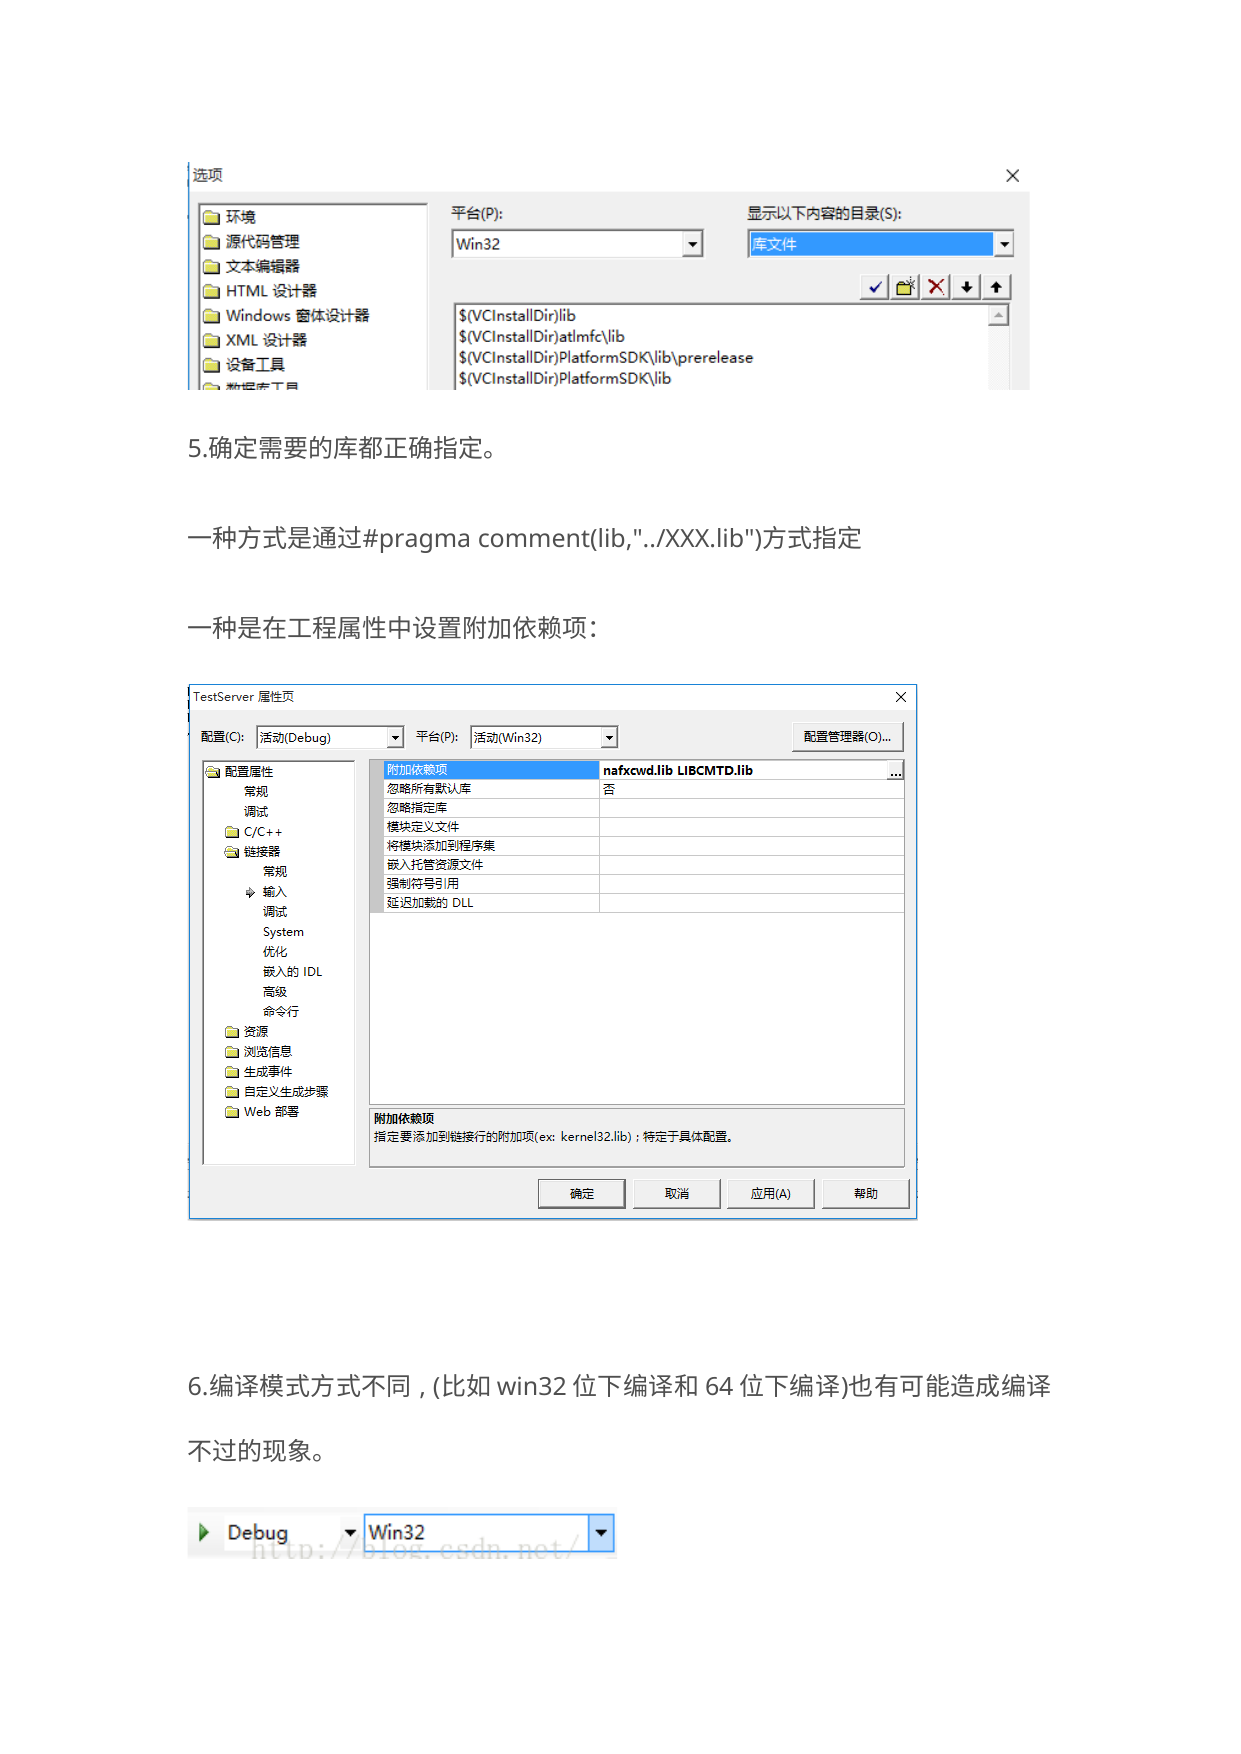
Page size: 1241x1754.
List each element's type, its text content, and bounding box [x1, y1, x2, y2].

picture [187, 1507, 618, 1559]
text 6.编译模式方式不同 , (比如win32位下编译和64位下编译)也有可能造成编译不过的现象。 [187, 1352, 1053, 1482]
text 5.确定需要的库都正确指定。 [187, 414, 1053, 479]
picture [187, 162, 1030, 390]
text 一种是在工程属性中设置附加依赖项： [187, 594, 1053, 659]
text 一种方式是通过#pragma comment(lib,"../XXX.lib")方式指定 [187, 504, 1053, 569]
picture [187, 684, 918, 1221]
